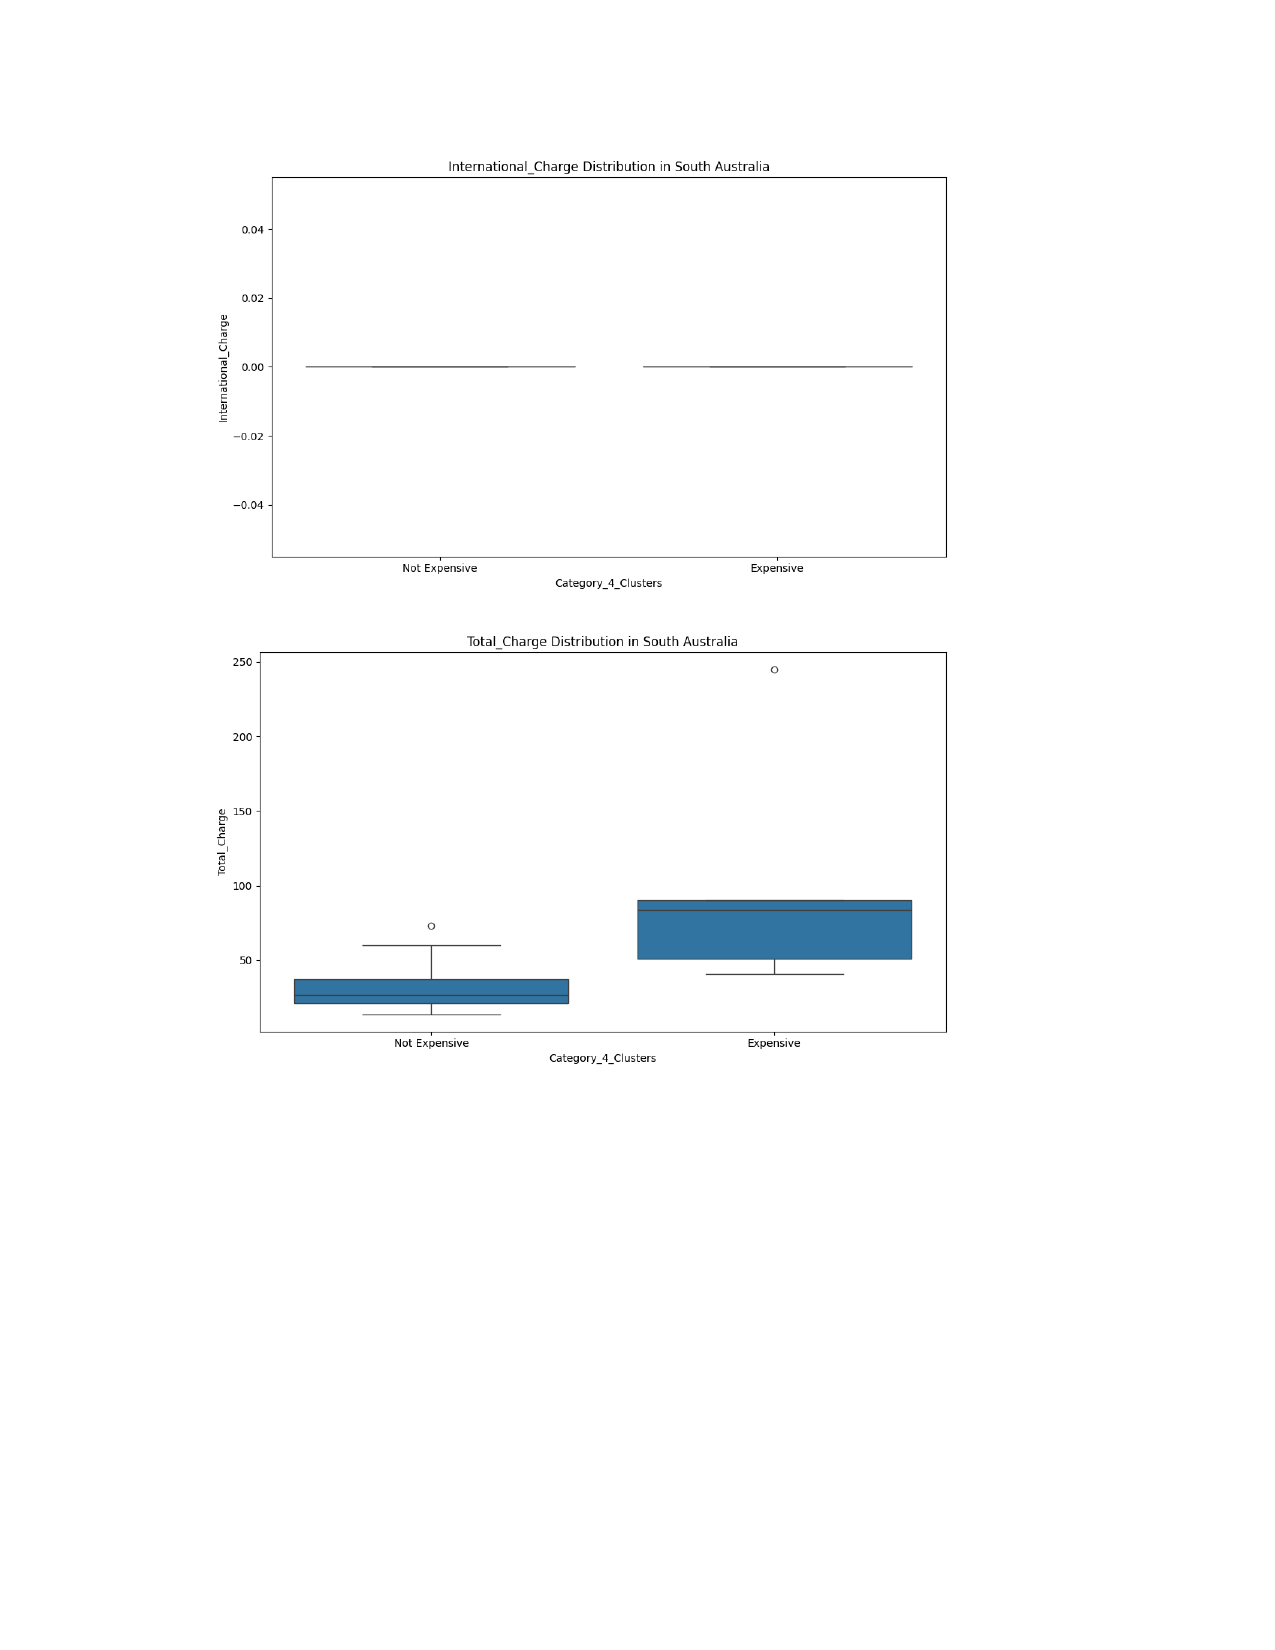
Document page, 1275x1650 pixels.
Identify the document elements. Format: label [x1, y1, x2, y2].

picture [206, 150, 957, 600]
picture [206, 624, 957, 1075]
